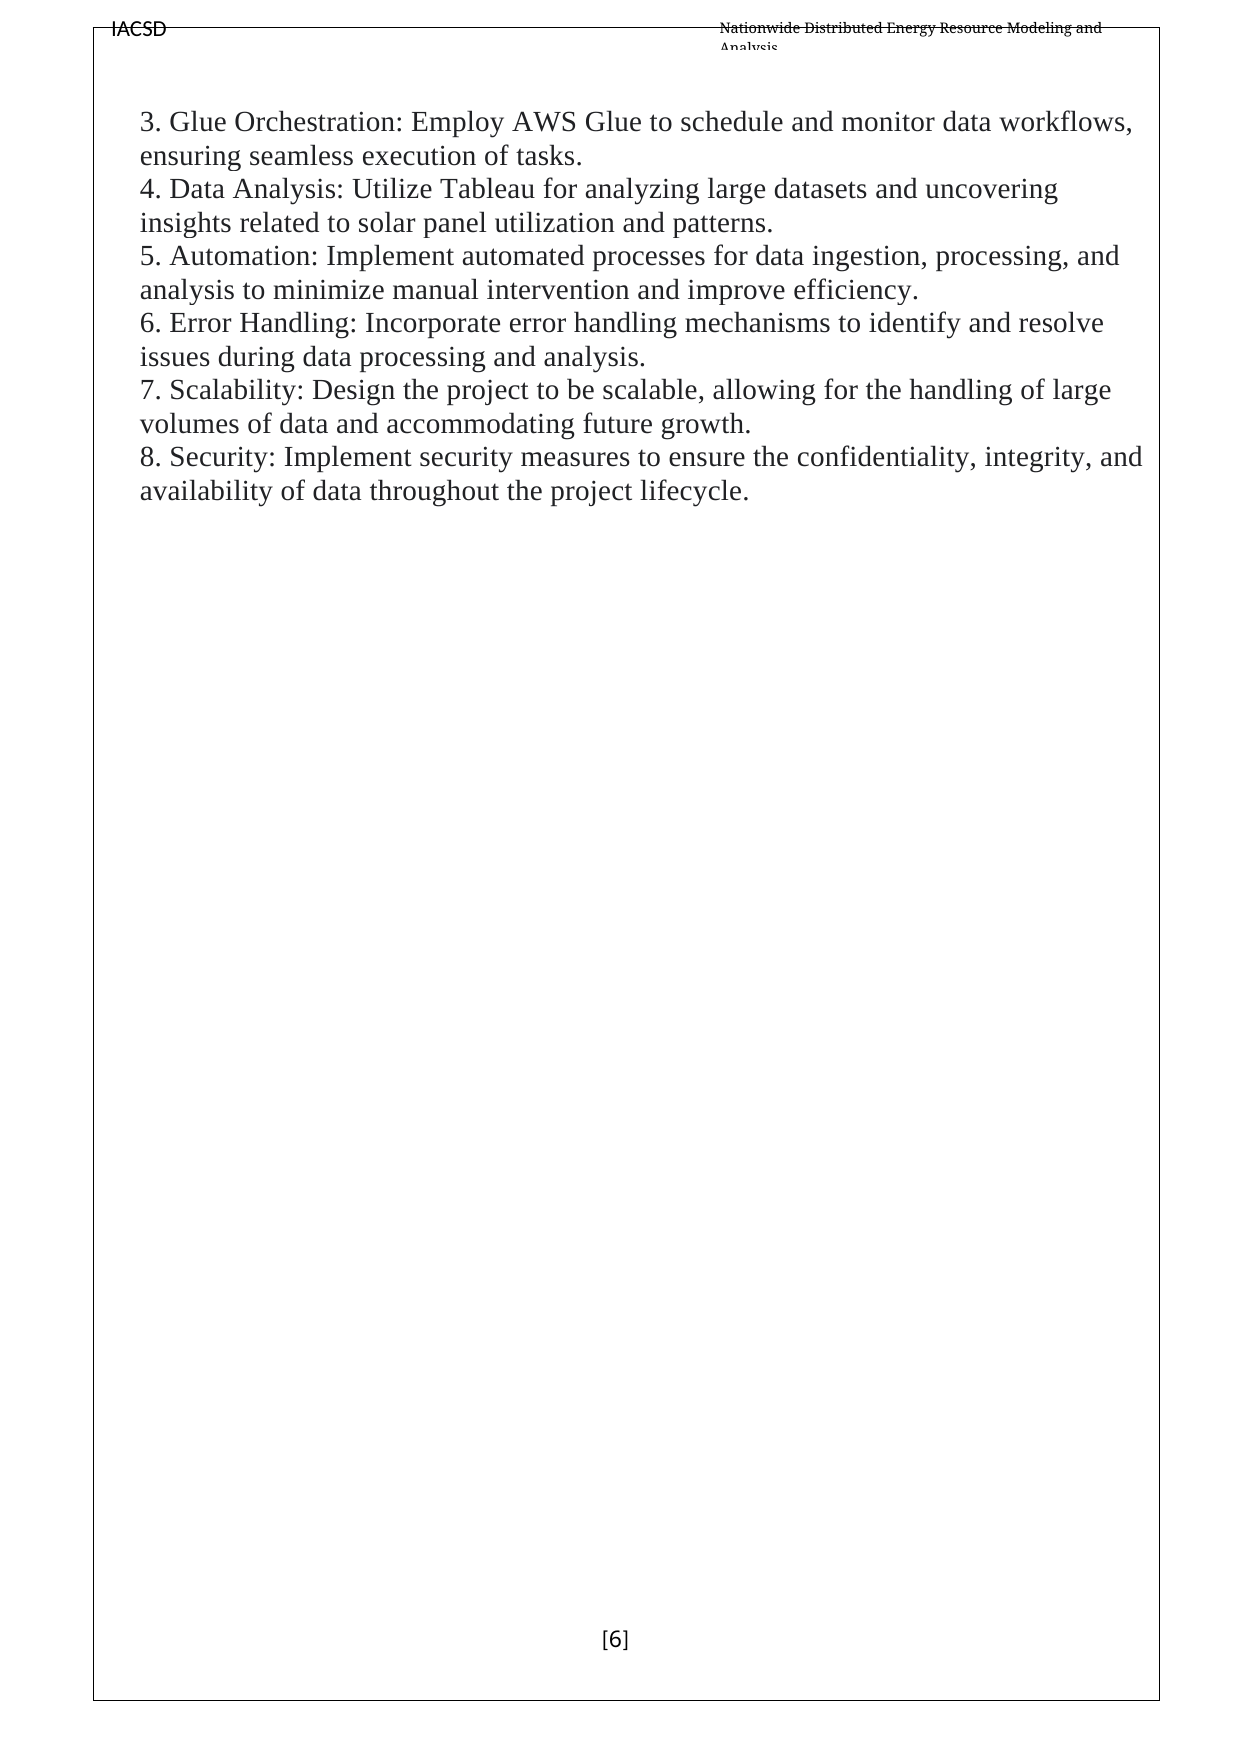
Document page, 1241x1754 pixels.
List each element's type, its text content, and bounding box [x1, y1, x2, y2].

text 7. Scalability: Design the project to be scalable, allowing for the handling of large volumes of data and accommodating future growth. 8. Security: Implement security measures to ensure the confidentiality, integrity, and availability of data throughout the project lifecycle. [139, 372, 1151, 507]
text 5. Automation: Implement automated processes for data ingestion, processing, and analysis to minimize manual intervention and improve efficiency. [921, 238, 1151, 305]
text 6. Error Handling: Incorporate error handling mechanisms to identify and resolve issues during data processing and analysis. [647, 305, 1151, 372]
